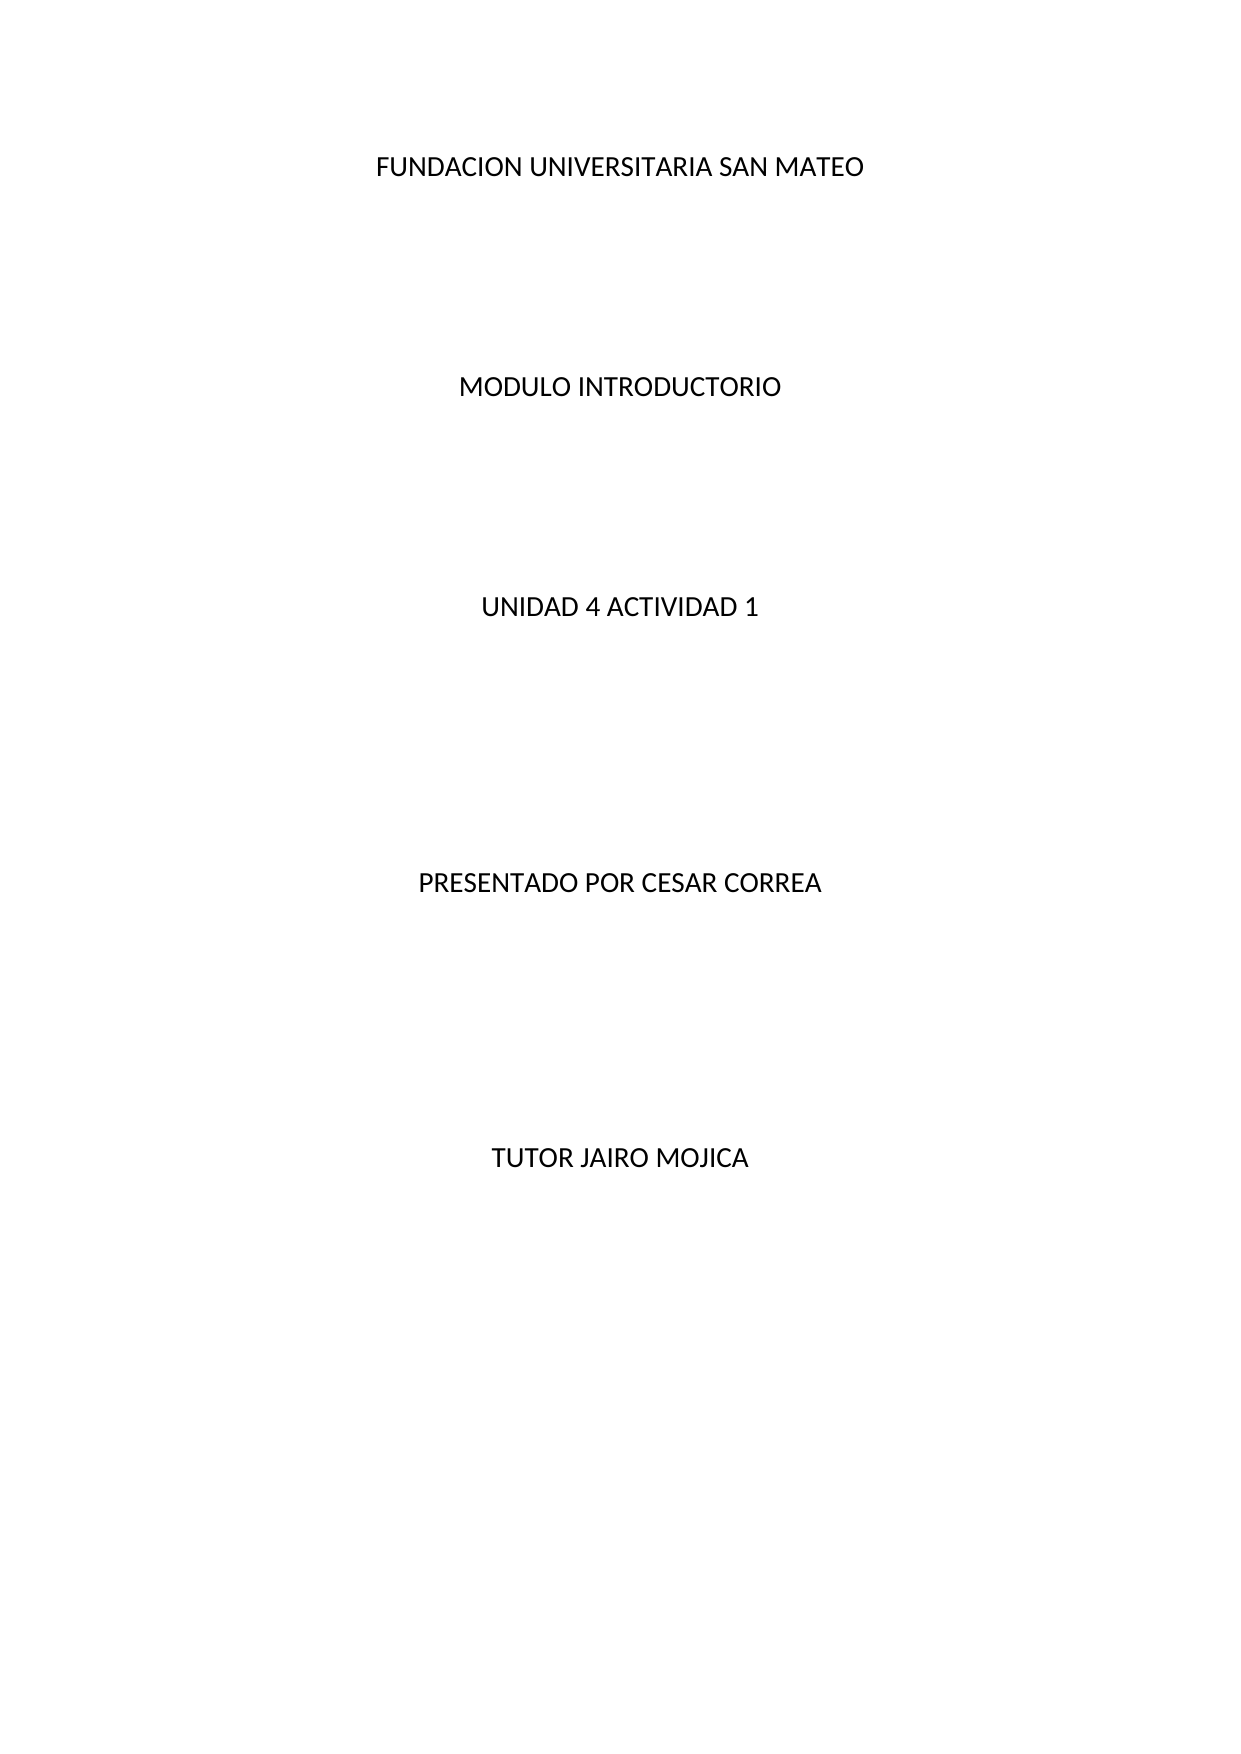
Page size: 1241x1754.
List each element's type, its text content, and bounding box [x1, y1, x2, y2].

text FUNDACION UNIVERSITARIA SAN MATEO [177, 148, 1063, 183]
text TUTOR JAIRO MOJICA [177, 1139, 1063, 1175]
text UNIDAD 4 ACTIVIDAD 1 [177, 588, 1063, 624]
text PRESENTADO POR CESAR CORREA [177, 864, 1063, 899]
text MODULO INTRODUCTORIO [177, 368, 1063, 404]
